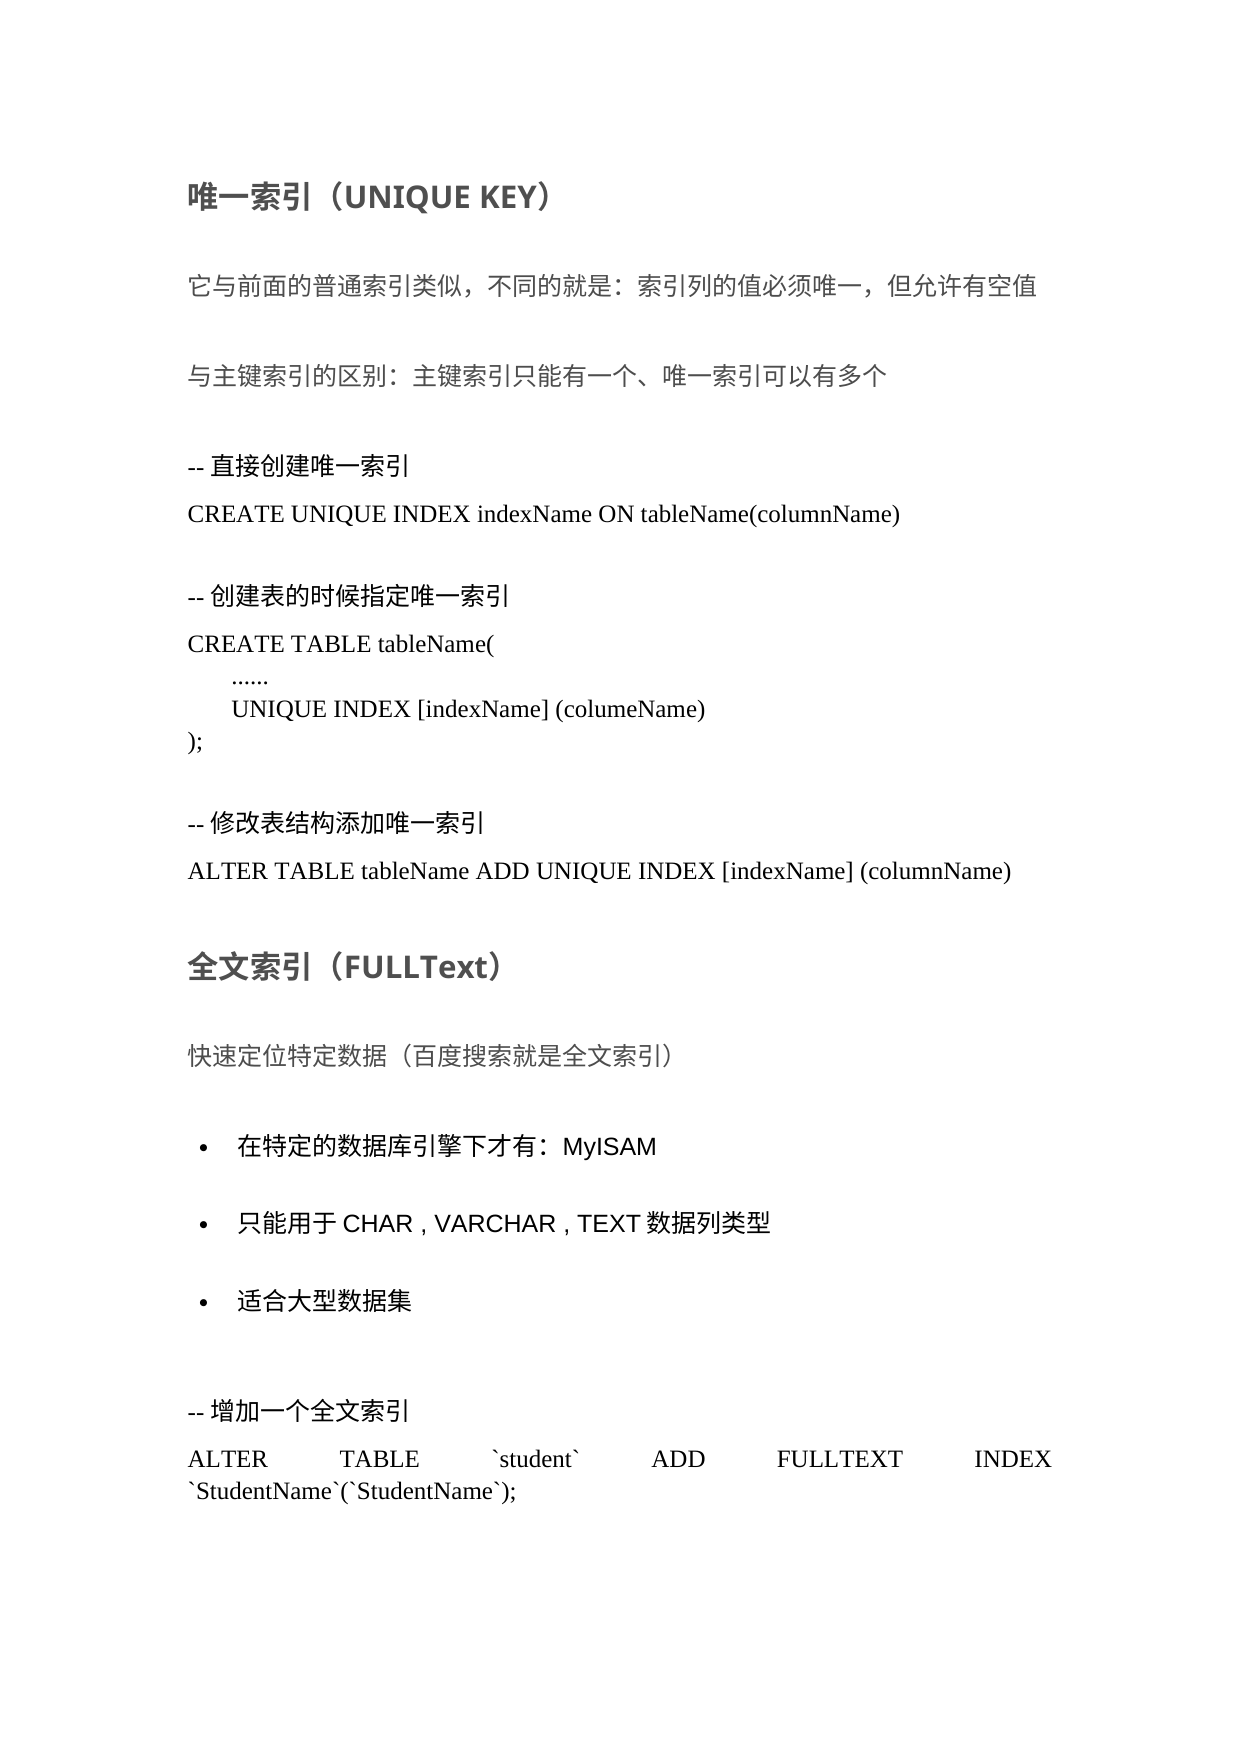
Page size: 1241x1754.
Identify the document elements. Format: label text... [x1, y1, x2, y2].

list 只能用于CHAR , VARCHAR , TEXT数据列类型 [200, 1189, 1053, 1254]
text 它与前面的普通索引类似，不同的就是：索引列的值必须唯一，但允许有空值 [187, 252, 1053, 317]
text CREATE UNIQUE INDEX indexName ON tableName(columnName) [187, 497, 1053, 529]
text 快速定位特定数据（百度搜索就是全文索引） [187, 1022, 1053, 1087]
text ALTER TABLE tableName ADD UNIQUE INDEX [indexName] (columnName) [187, 854, 1053, 887]
subtitle 全文索引（FULLText） [187, 932, 1053, 997]
text UNIQUE INDEX [indexName] (columeName) [187, 692, 1053, 724]
list 在特定的数据库引擎下才有：MyISAM [200, 1112, 1053, 1177]
text -- 修改表结构添加唯一索引 [187, 789, 1053, 854]
text -- 创建表的时候指定唯一索引 [187, 562, 1053, 627]
list 适合大型数据集 [200, 1267, 1053, 1332]
text ...... [187, 659, 1053, 692]
text -- 直接创建唯一索引 [187, 432, 1053, 497]
text -- 增加一个全文索引 [187, 1377, 1053, 1442]
text ); [187, 724, 1053, 757]
text ALTER TABLE `student` ADD FULLTEXT INDEX `StudentName`(`StudentName`); [187, 1442, 1053, 1507]
text 与主键索引的区别：主键索引只能有一个、唯一索引可以有多个 [187, 342, 1053, 407]
subtitle 唯一索引（UNIQUE KEY） [187, 162, 1053, 227]
text CREATE TABLE tableName( [187, 627, 1053, 659]
